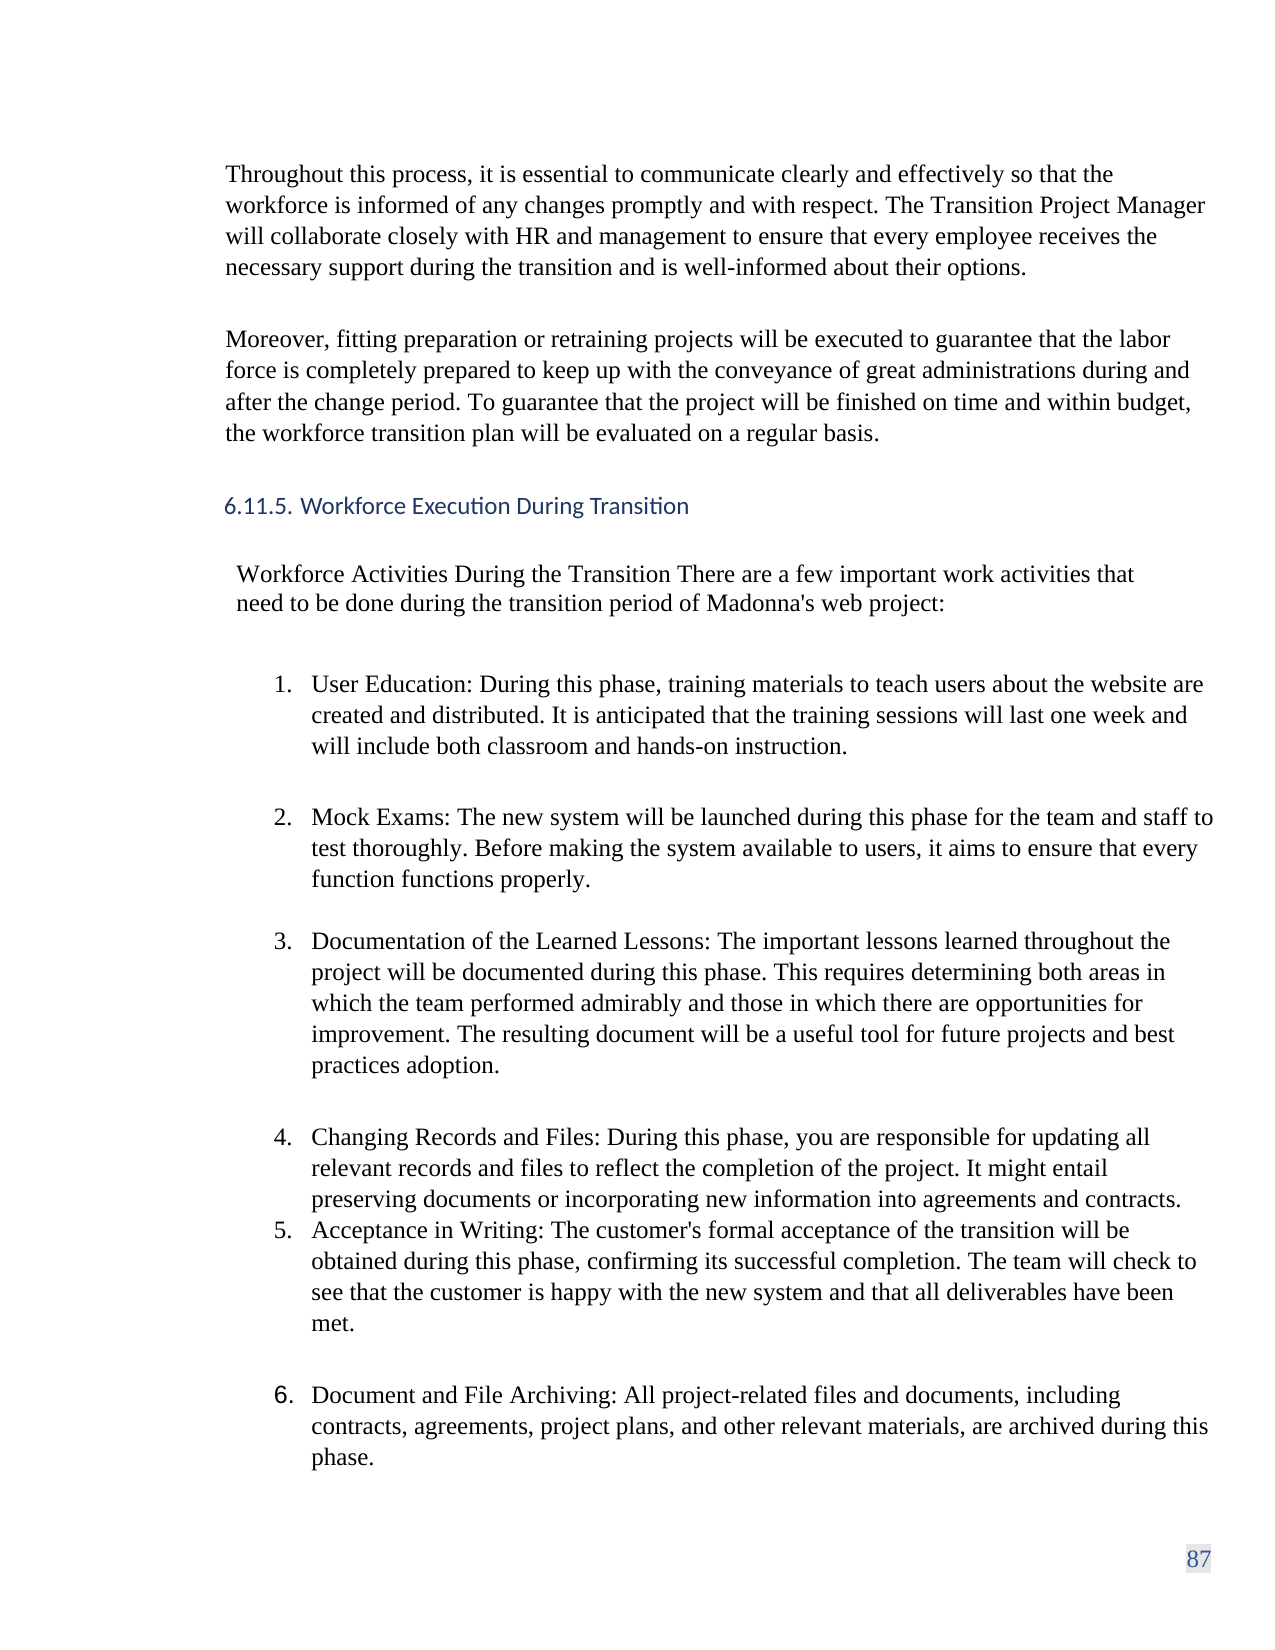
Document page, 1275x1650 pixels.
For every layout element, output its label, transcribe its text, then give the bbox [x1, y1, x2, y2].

text Workforce Activities During the Transition There are a few important work activities that need to be done during the transition period of Madonna's web project: [236, 559, 1163, 616]
list User Education: During this phase, training materials to teach users about the website are created and distributed. It is anticipated that the training sessions will last one week and will include both classroom and hands-on instruction. [274, 669, 1218, 759]
text Moreover, fitting preparation or retraining projects will be executed to guarantee that the labor force is completely prepared to keep up with the conveyance of great administrations during and after the change period. To guarantee that the project will be finished on time and within budget, the workforce transition plan will be evaluated on a regular basis. [225, 324, 1218, 446]
list Document and File Archiving: All project-related files and documents, including contracts, agreements, project plans, and other relevant materials, are archived during this phase. [274, 1380, 1218, 1471]
list Acceptance in Writing: The customer's formal acceptance of the transition will be obtained during this phase, confirming its successful completion. The team will check to see that the customer is happy with the new system and that all deliverables have been met. [274, 1215, 1218, 1337]
list Changing Records and Files: During this phase, you are responsible for updating all relevant records and files to reflect the completion of the project. It might entail preserving documents or incorporating new information into agreements and contracts. [274, 1122, 1218, 1213]
text Throughout this process, it is essential to communicate clearly and effectively so that the workforce is informed of any changes promptly and with respect. The Transition Project Manager will collaborate closely with HR and management to ensure that every employee receives the necessary support during the transition and is well-informed about their options. [225, 159, 1218, 281]
list Documentation of the Learned Lessons: The important lessons learned throughout the project will be documented during this phase. This requires determining both areas in which the team performed admirably and those in which there are opportunities for improvement. The resulting document will be a useful tool for future projects and best practices adoption. [274, 926, 1218, 1079]
subtitle 6.11.5. Workforce Execution During Transition [223, 490, 1218, 521]
list Mock Exams: The new system will be launched during this phase for the team and staff to test thoroughly. Before making the system available to users, it aims to ensure that every function functions properly. [274, 802, 1218, 893]
